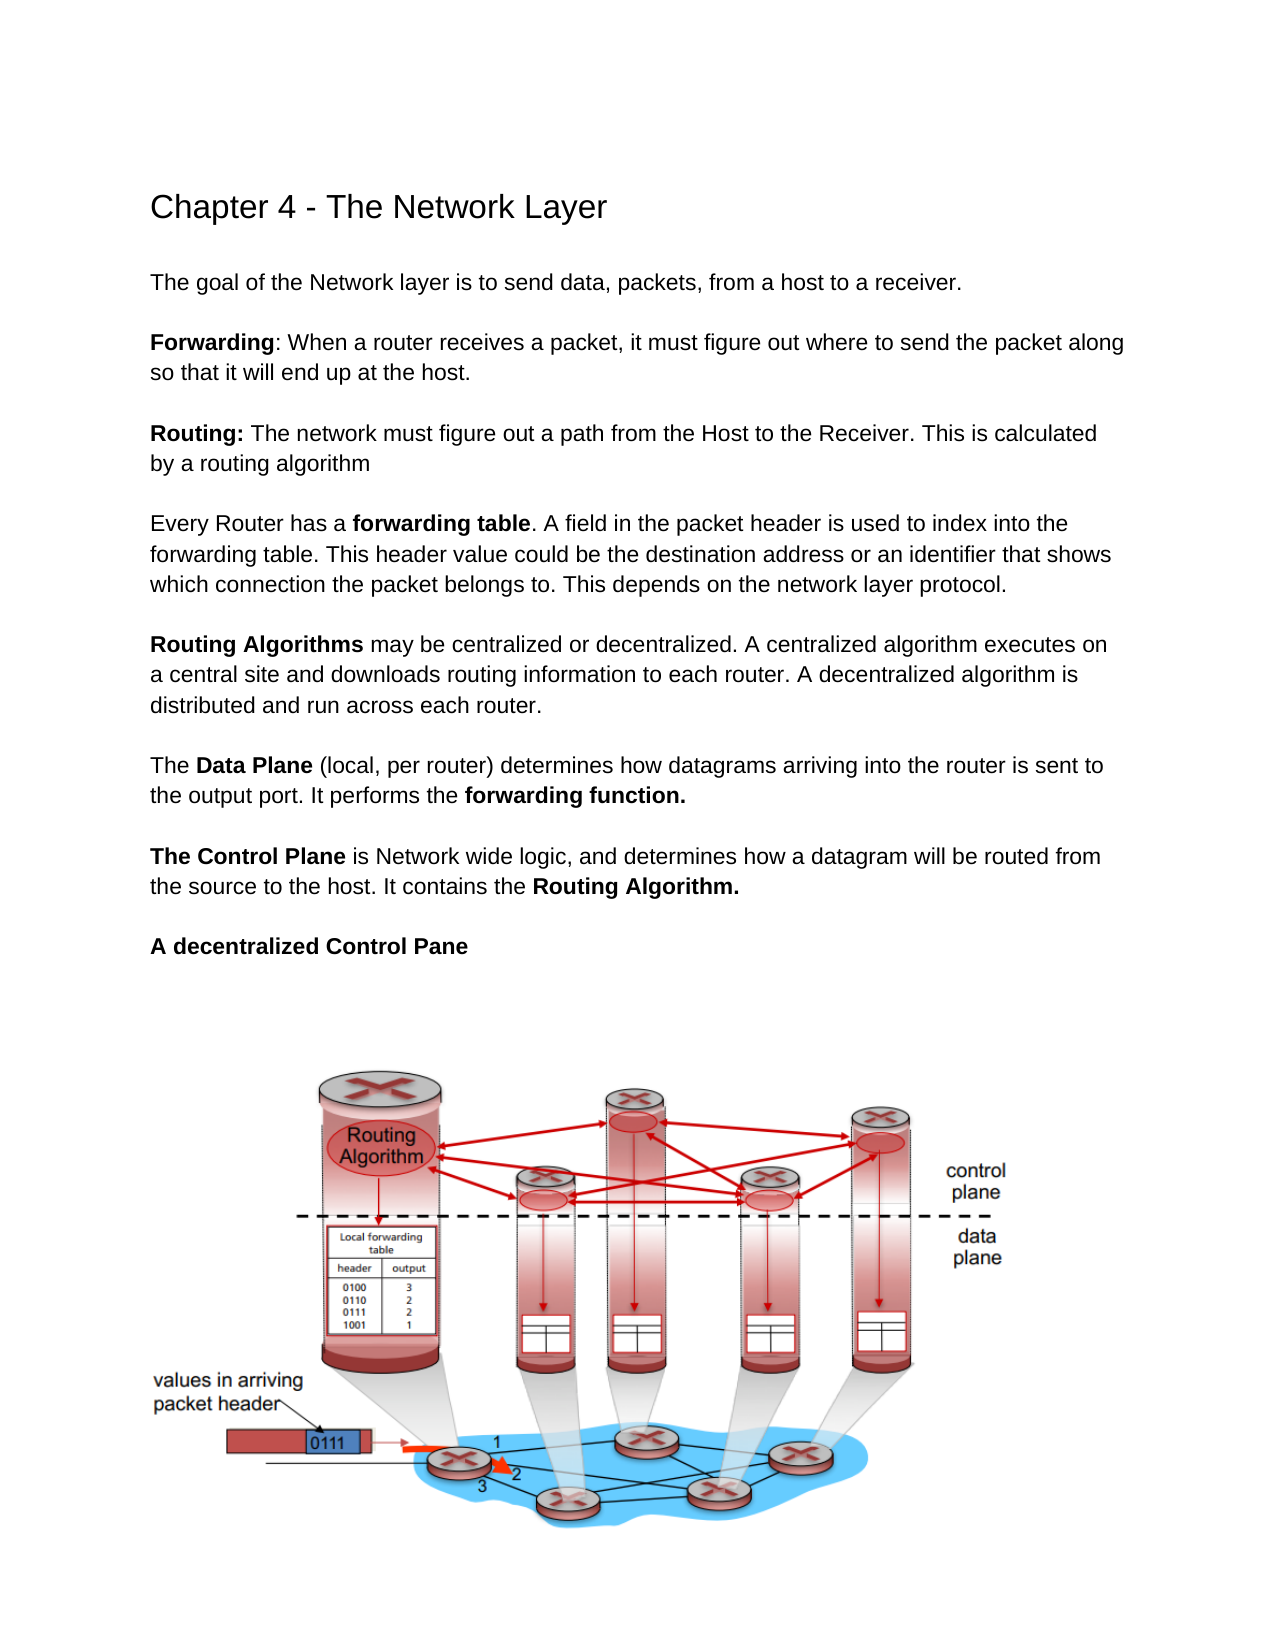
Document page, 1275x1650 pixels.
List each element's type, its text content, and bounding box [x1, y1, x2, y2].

subtitle Chapter 4 - The Network Layer [150, 187, 1125, 226]
text Routing Algorithms may be centralized or decentralized. A centralized algorithm executes on a central site and downloads routing information to each router. A decentralized algorithm is distributed and run across each router. [150, 631, 1125, 718]
text The goal of the Network layer is to send data, packets, from a host to a receiver. [150, 269, 1125, 295]
text The Data Plane (local, per router) determines how datagrams arriving into the router is sent to the output port. It performs the forwarding function. [150, 752, 1125, 808]
text Routing: The network must figure out a path from the Host to the Receiver. This is calculated by a routing algorithm [150, 420, 1125, 476]
picture [134, 1030, 1110, 1535]
text Forwarding: When a router receives a packet, it must figure out where to send the packet along so that it will end up at the host. [150, 299, 1125, 386]
text The Control Plane is Network wide logic, and determines how a datagram will be routed from the source to the host. It contains the Routing Algorithm. [150, 843, 1125, 899]
text Every Router has a forwarding table. A field in the packet header is used to index into the forwarding table. This header value could be the destination address or an identifier that shows which connection the packet belongs to. This depends on the network layer protocol. [150, 510, 1125, 597]
text A decentralized Control Pane [150, 903, 1125, 959]
